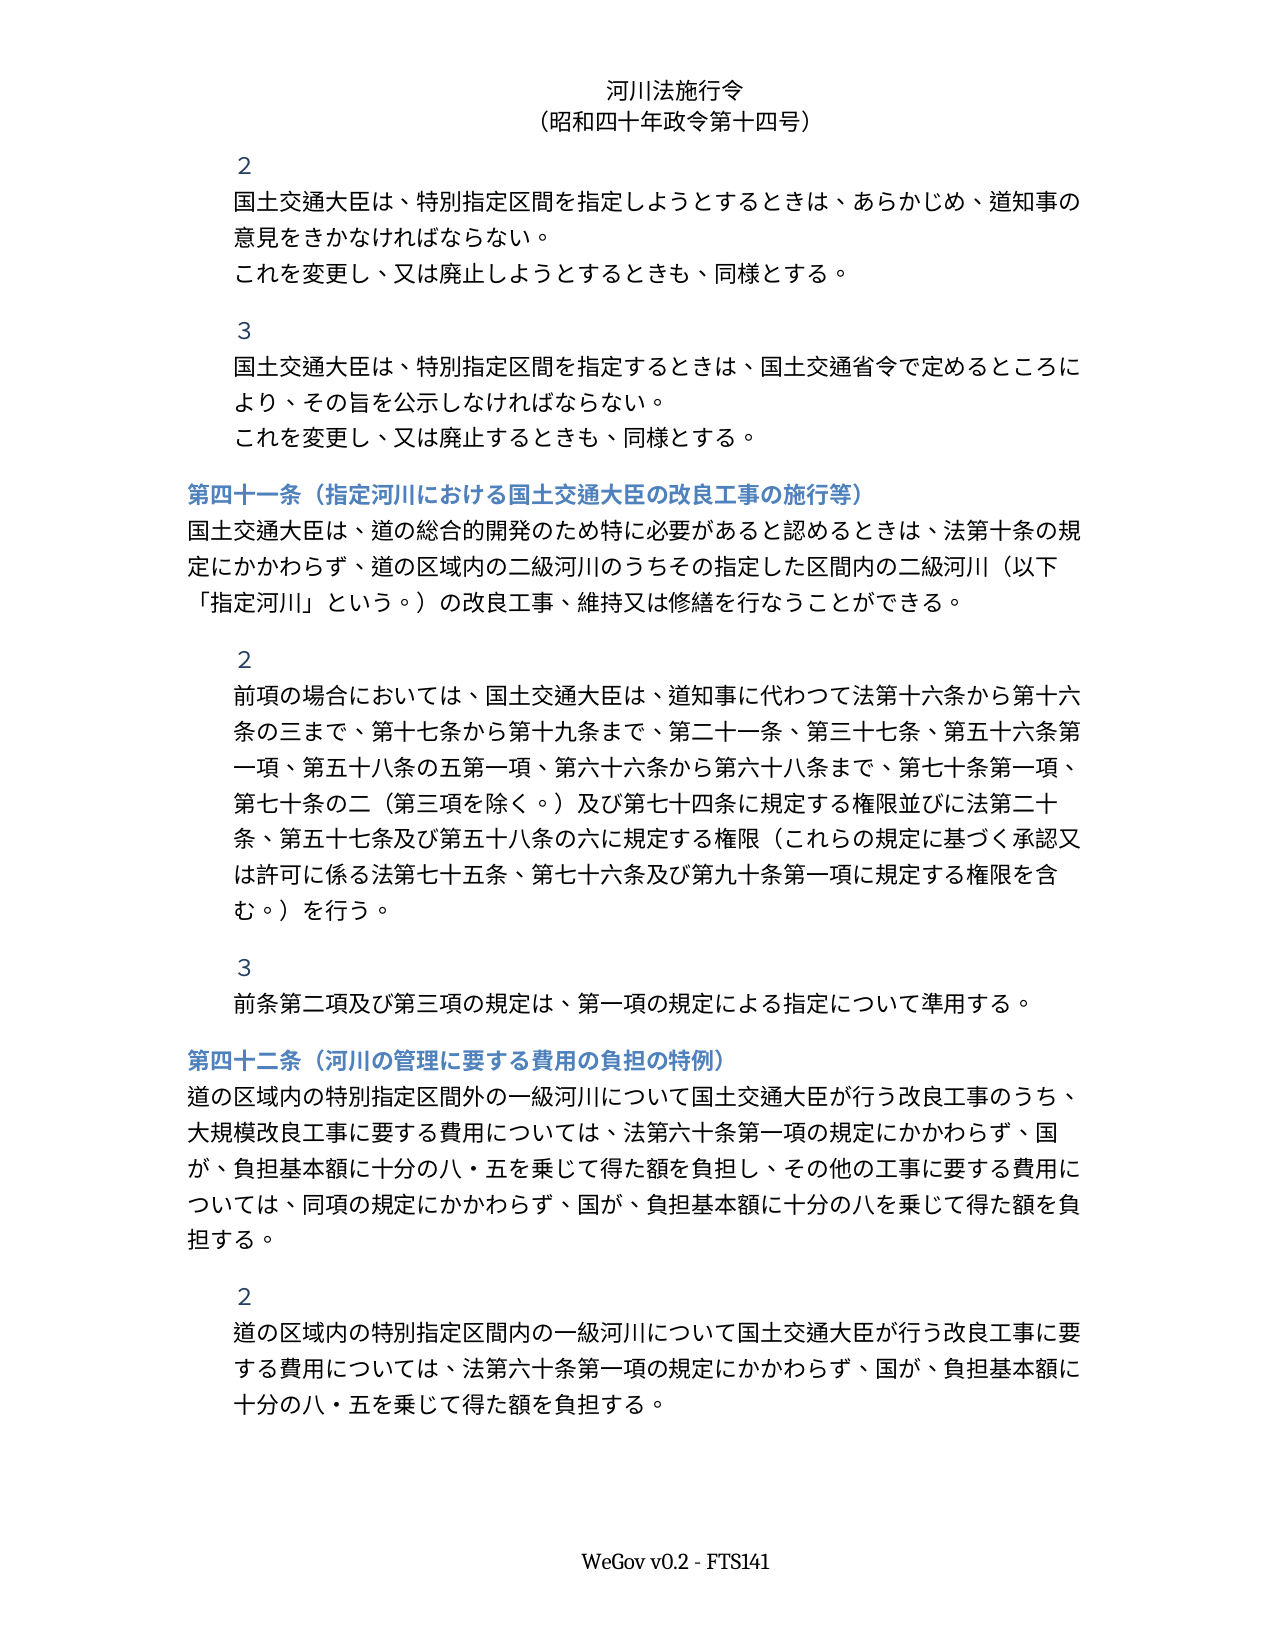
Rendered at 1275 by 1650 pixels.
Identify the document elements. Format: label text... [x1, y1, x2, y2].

text 道の区域内の特別指定区間外の一級河川について国土交通大臣が行う改良工事のうち、大規模改良工事に要する費用については、法第六十条第一項の規定にかかわらず、国が、負担基本額に十分の八・五を乗じて得た額を負担し、その他の工事に要する費用については、同項の規定にかかわらず、国が、負担基本額に十分の八を乗じて得た額を負担する。 [187, 1081, 1087, 1256]
text 国土交通大臣は、道の総合的開発のため特に必要があると認めるときは、法第十条の規定にかかわらず、道の区域内の二級河川のうちその指定した区間内の二級河川（以下「指定河川」という。）の改良工事、維持又は修繕を行なうことができる。 [187, 515, 1087, 618]
text 国土交通大臣は、特別指定区間を指定するときは、国土交通省令で定めるところにより、その旨を公示しなければならない。 これを変更し、又は廃止するときも、同様とする。 [233, 351, 1087, 454]
subtitle 第四十一条（指定河川における国土交通大臣の改良工事の施行等） [187, 479, 1087, 510]
subtitle ３ [233, 314, 1087, 346]
subtitle ２ [233, 644, 1087, 675]
subtitle ２ [233, 150, 1087, 181]
text 前条第二項及び第三項の規定は、第一項の規定による指定について準用する。 [233, 988, 1087, 1019]
subtitle 第四十二条（河川の管理に要する費用の負担の特例） [187, 1045, 1087, 1076]
subtitle ２ [233, 1281, 1087, 1312]
subtitle ３ [233, 952, 1087, 983]
text 国土交通大臣は、特別指定区間を指定しようとするときは、あらかじめ、道知事の意見をきかなければならない。 これを変更し、又は廃止しようとするときも、同様とする。 [233, 186, 1087, 289]
text 前項の場合においては、国土交通大臣は、道知事に代わつて法第十六条から第十六条の三まで、第十七条から第十九条まで、第二十一条、第三十七条、第五十六条第一項、第五十八条の五第一項、第六十六条から第六十八条まで、第七十条第一項、第七十条の二（第三項を除く。）及び第七十四条に規定する権限並びに法第二十条、第五十七条及び第五十八条の六に規定する権限（これらの規定に基づく承認又は許可に係る法第七十五条、第七十六条及び第九十条第一項に規定する権限を含む。）を行う。 [233, 680, 1087, 927]
text 道の区域内の特別指定区間内の一級河川について国土交通大臣が行う改良工事に要する費用については、法第六十条第一項の規定にかかわらず、国が、負担基本額に十分の八・五を乗じて得た額を負担する。 [233, 1317, 1087, 1420]
